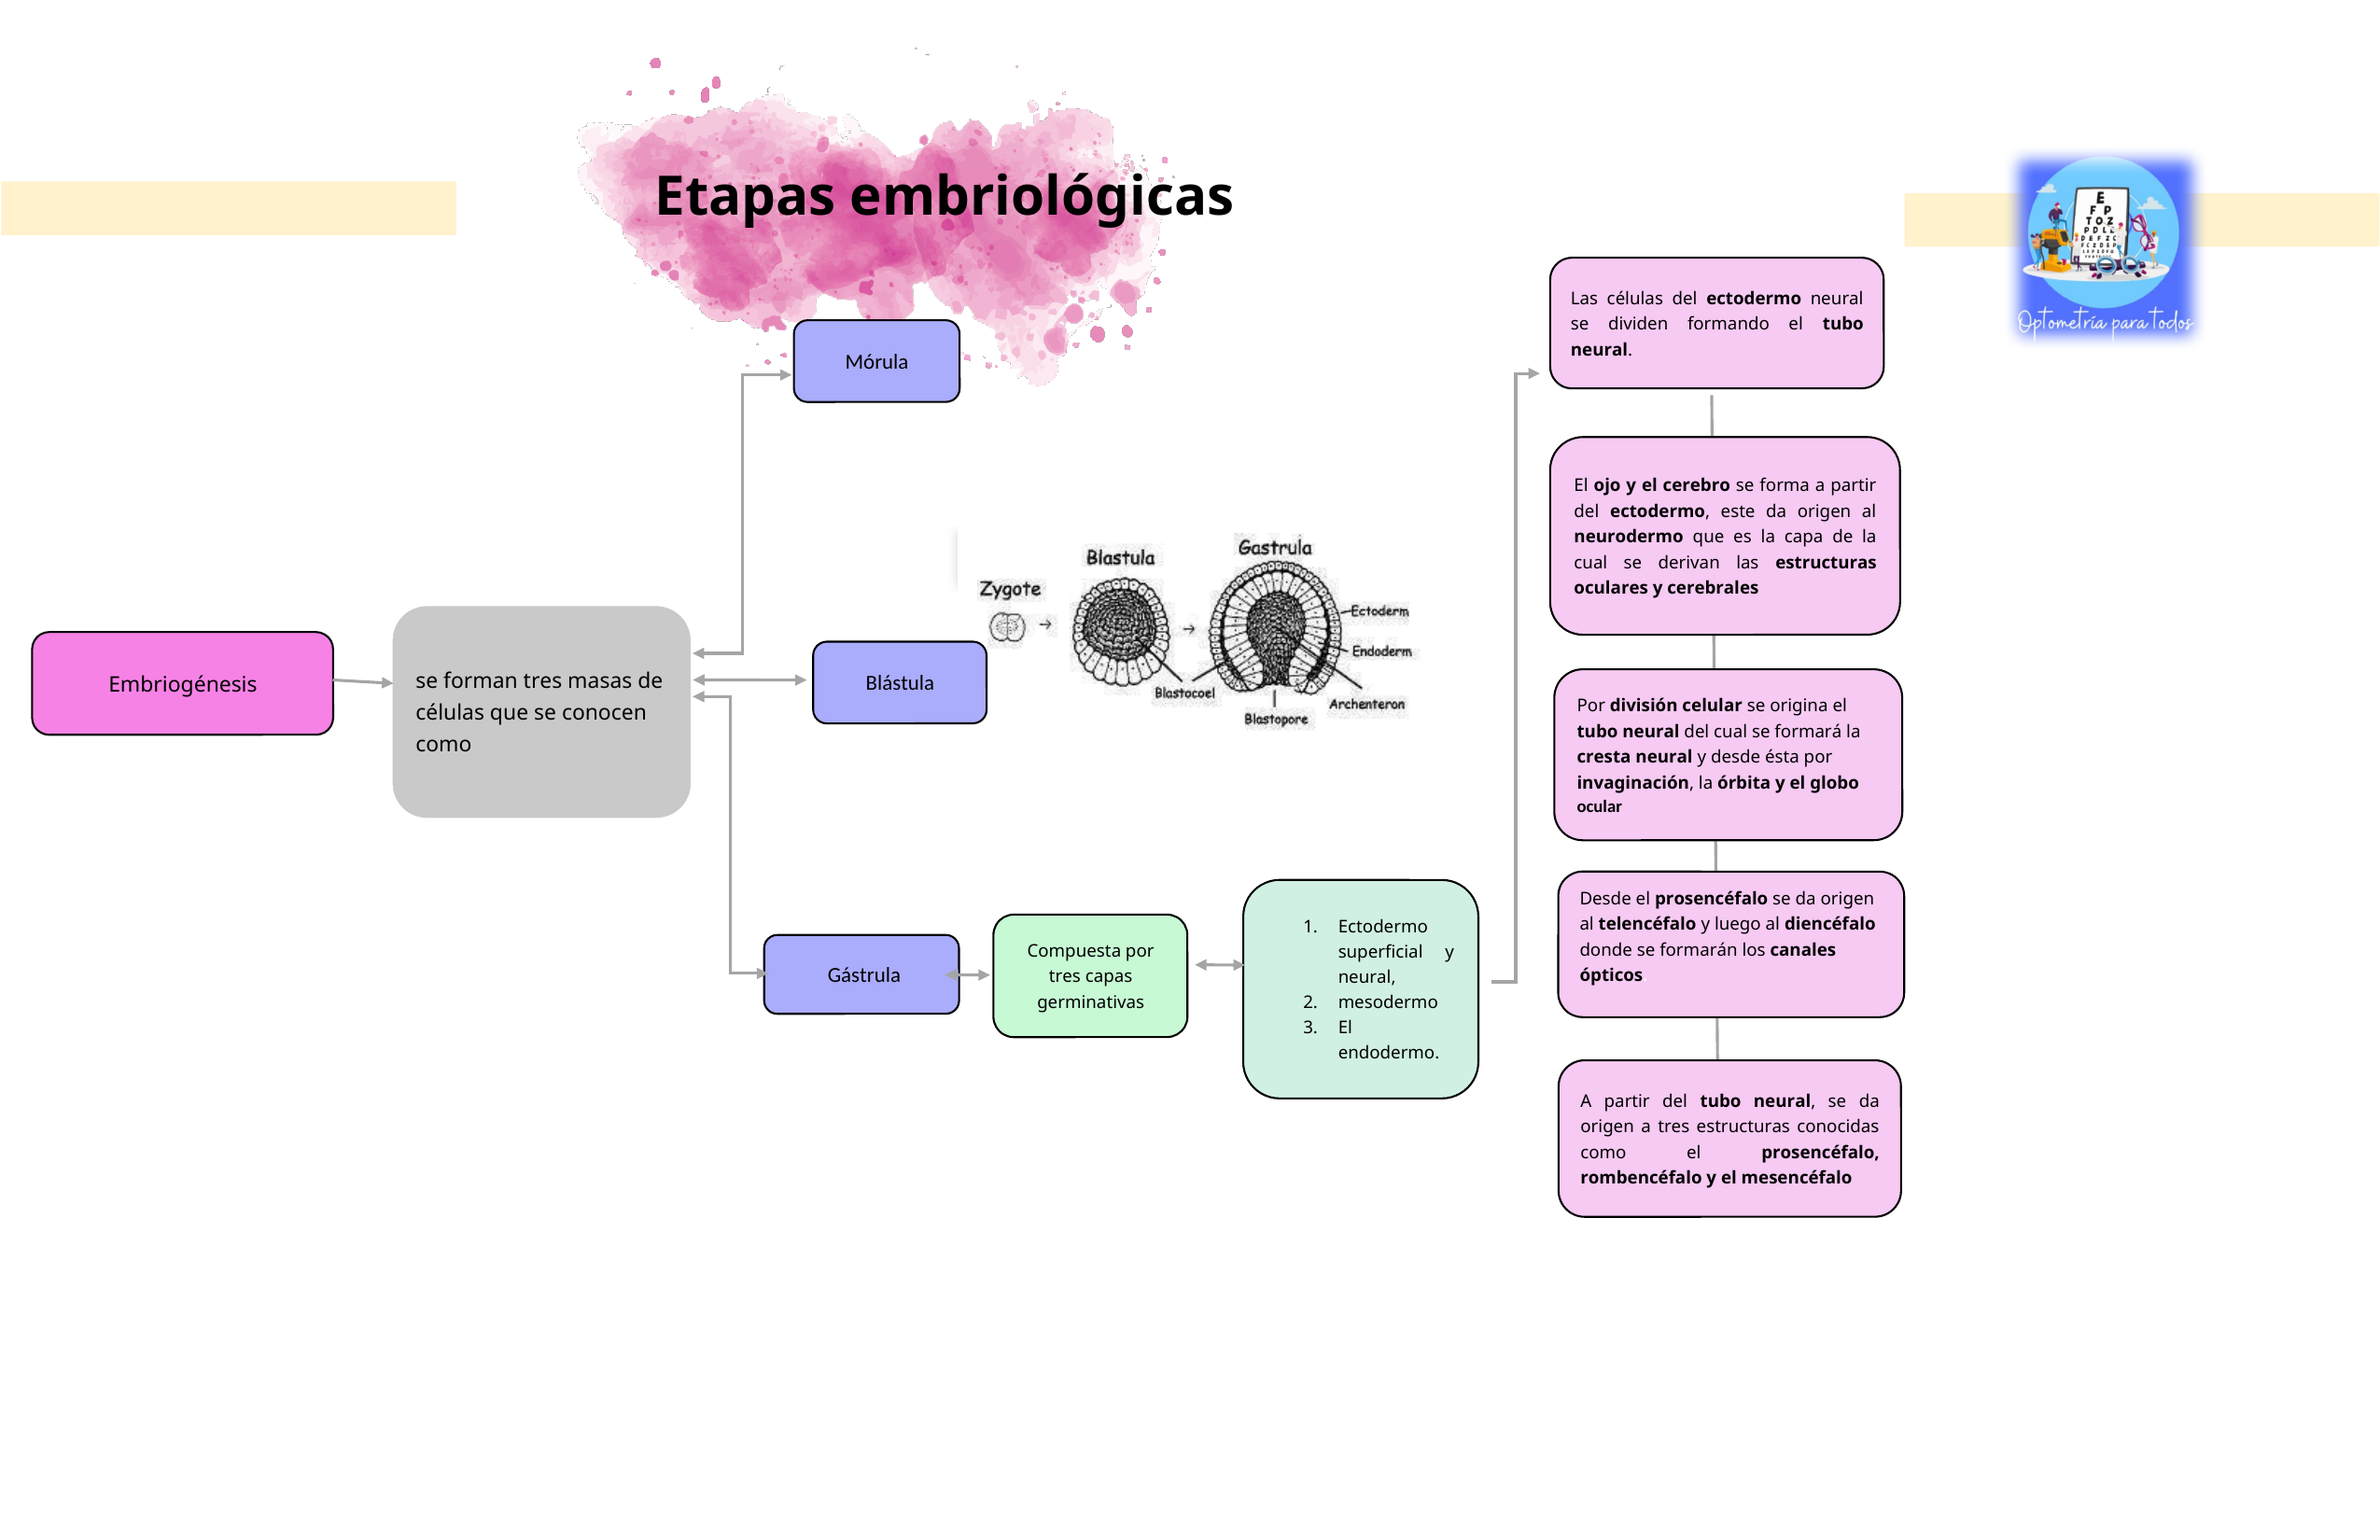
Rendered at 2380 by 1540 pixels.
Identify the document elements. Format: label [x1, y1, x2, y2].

picture [977, 533, 1468, 750]
picture [2030, 172, 2181, 324]
